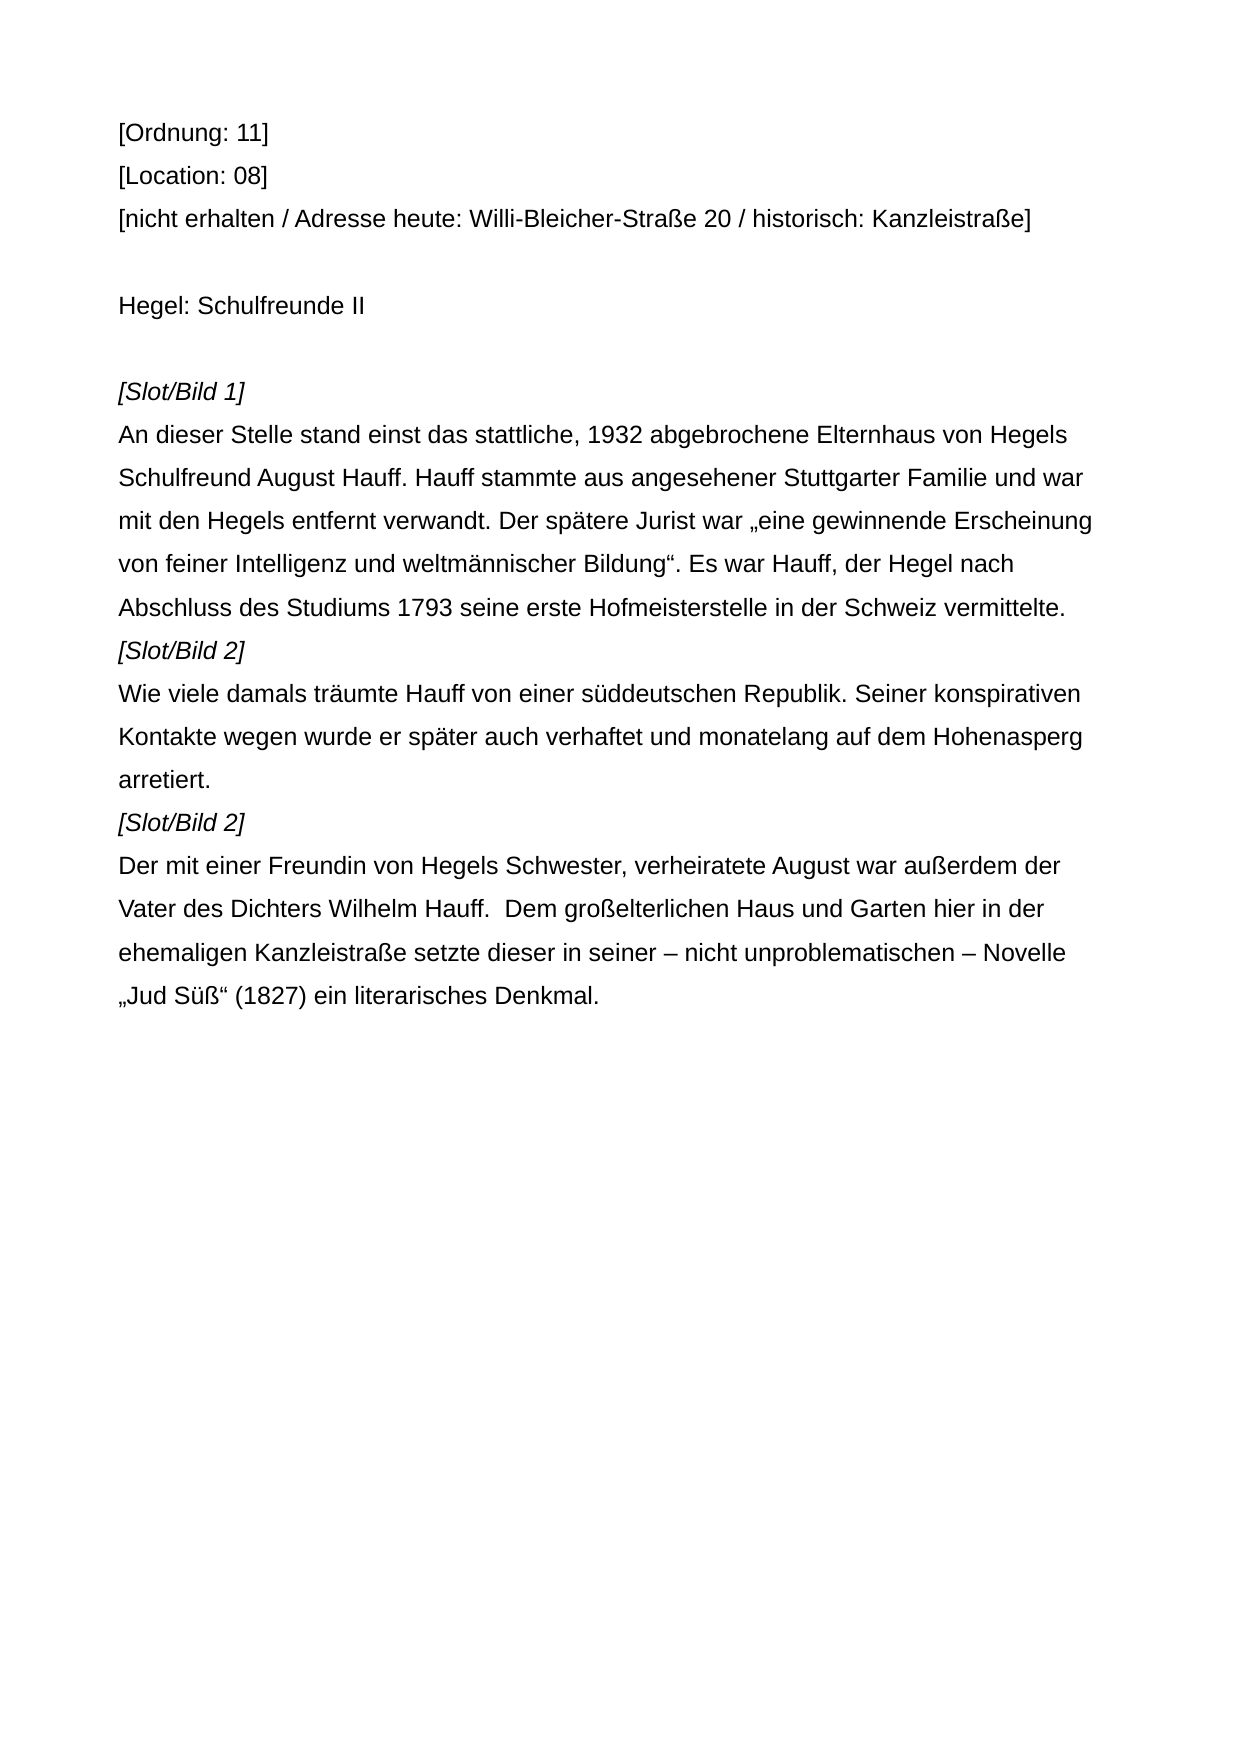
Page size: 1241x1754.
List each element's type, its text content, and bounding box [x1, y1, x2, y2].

text [Location: 08] [118, 161, 1122, 190]
text [Slot/Bild 1] [118, 377, 1122, 406]
text Wie viele damals träumte Hauff von einer süddeutschen Republik. Seiner konspirativen Kontakte wegen wurde er später auch verhaftet und monatelang auf dem Hohenasperg arretiert. [118, 679, 1122, 794]
text [Slot/Bild 2] [118, 636, 1122, 664]
text Der mit einer Freundin von Hegels Schwester, verheiratete August war außerdem der Vater des Dichters Wilhelm Hauff. Dem großelterlichen Haus und Garten hier in der ehemaligen Kanzleistraße setzte dieser in seiner – nicht unproblematischen – Novelle „Jud Süß“ (1827) ein literarisches Denkmal. [118, 851, 1122, 1009]
text An dieser Stelle stand einst das stattliche, 1932 abgebrochene Elternhaus von Hegels Schulfreund August Hauff. Hauff stammte aus angesehener Stuttgarter Familie und war mit den Hegels entfernt verwandt. Der spätere Jurist war „eine gewinnende Erscheinung von feiner Intelligenz und weltmännischer Bildung“. Es war Hauff, der Hegel nach Abschluss des Studiums 1793 seine erste Hofmeisterstelle in der Schweiz vermittelte. [118, 420, 1122, 621]
text [Slot/Bild 2] [118, 808, 1122, 837]
text Hegel: Schulfreunde II [118, 291, 1122, 319]
text [Ordnung: 11] [118, 118, 1122, 147]
text [nicht erhalten / Adresse heute: Willi-Bleicher-Straße 20 / historisch: Kanzleistraße] [118, 204, 1122, 233]
